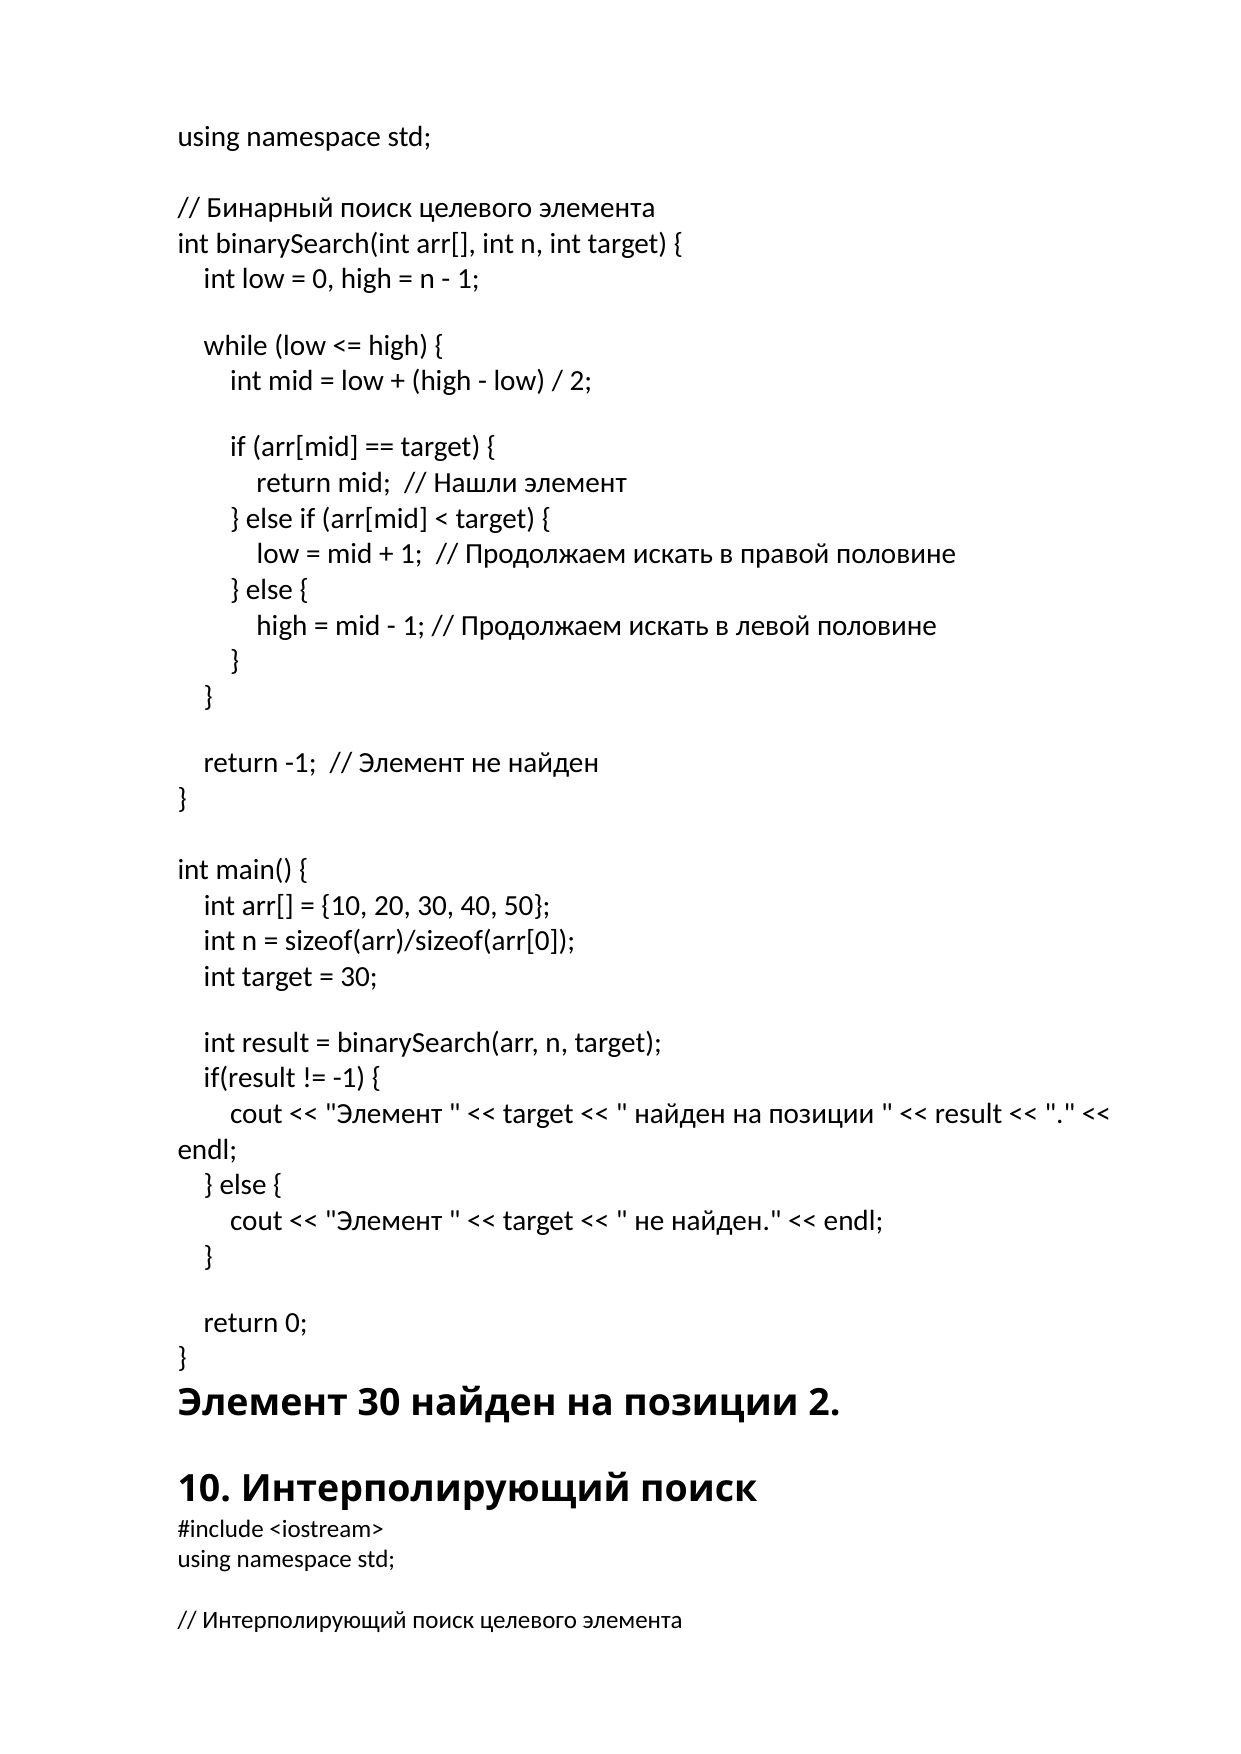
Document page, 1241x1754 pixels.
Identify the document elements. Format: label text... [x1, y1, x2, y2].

text } [177, 1339, 1152, 1375]
text } [177, 642, 1152, 678]
text } [177, 678, 1152, 713]
text low = mid + 1; // Продолжаем искать в правой половине [177, 535, 1152, 571]
text if (arr[mid] == target) { [177, 428, 1152, 464]
text Элемент 30 найден на позиции 2. [177, 1375, 1152, 1426]
text return 0; [177, 1304, 1152, 1339]
text } [177, 1238, 1152, 1273]
text return -1; // Элемент не найден [177, 744, 1152, 780]
text int arr[] = {10, 20, 30, 40, 50}; [177, 887, 1152, 922]
text int result = binarySearch(arr, n, target); [177, 1024, 1152, 1059]
text using namespace std; [177, 118, 1152, 154]
text } else if (arr[mid] < target) { [177, 500, 1152, 535]
text int binarySearch(int arr[], int n, int target) { [177, 225, 1152, 261]
text #include <iostream> [177, 1513, 1152, 1543]
text int n = sizeof(arr)/sizeof(arr[0]); [177, 922, 1152, 958]
text cout << "Элемент " << target << " не найден." << endl; [177, 1202, 1152, 1238]
text // Бинарный поиск целевого элемента [177, 189, 1152, 225]
subtitle 10. Интерполирующий поиск [177, 1462, 1152, 1513]
text return mid; // Нашли элемент [177, 464, 1152, 500]
text high = mid - 1; // Продолжаем искать в левой половине [177, 607, 1152, 642]
text int mid = low + (high - low) / 2; [177, 362, 1152, 398]
text // Интерполирующий поиск целевого элемента [177, 1604, 1152, 1635]
text int low = 0, high = n - 1; [177, 261, 1152, 296]
text using namespace std; [177, 1543, 1152, 1574]
text if(result != -1) { [177, 1059, 1152, 1095]
text } else { [177, 1166, 1152, 1202]
text while (low <= high) { [177, 327, 1152, 362]
text int target = 30; [177, 958, 1152, 993]
text } [177, 780, 1152, 815]
text } else { [177, 571, 1152, 607]
text int main() { [177, 851, 1152, 887]
text cout << "Элемент " << target << " найден на позиции " << result << "." << endl; [177, 1095, 1152, 1166]
